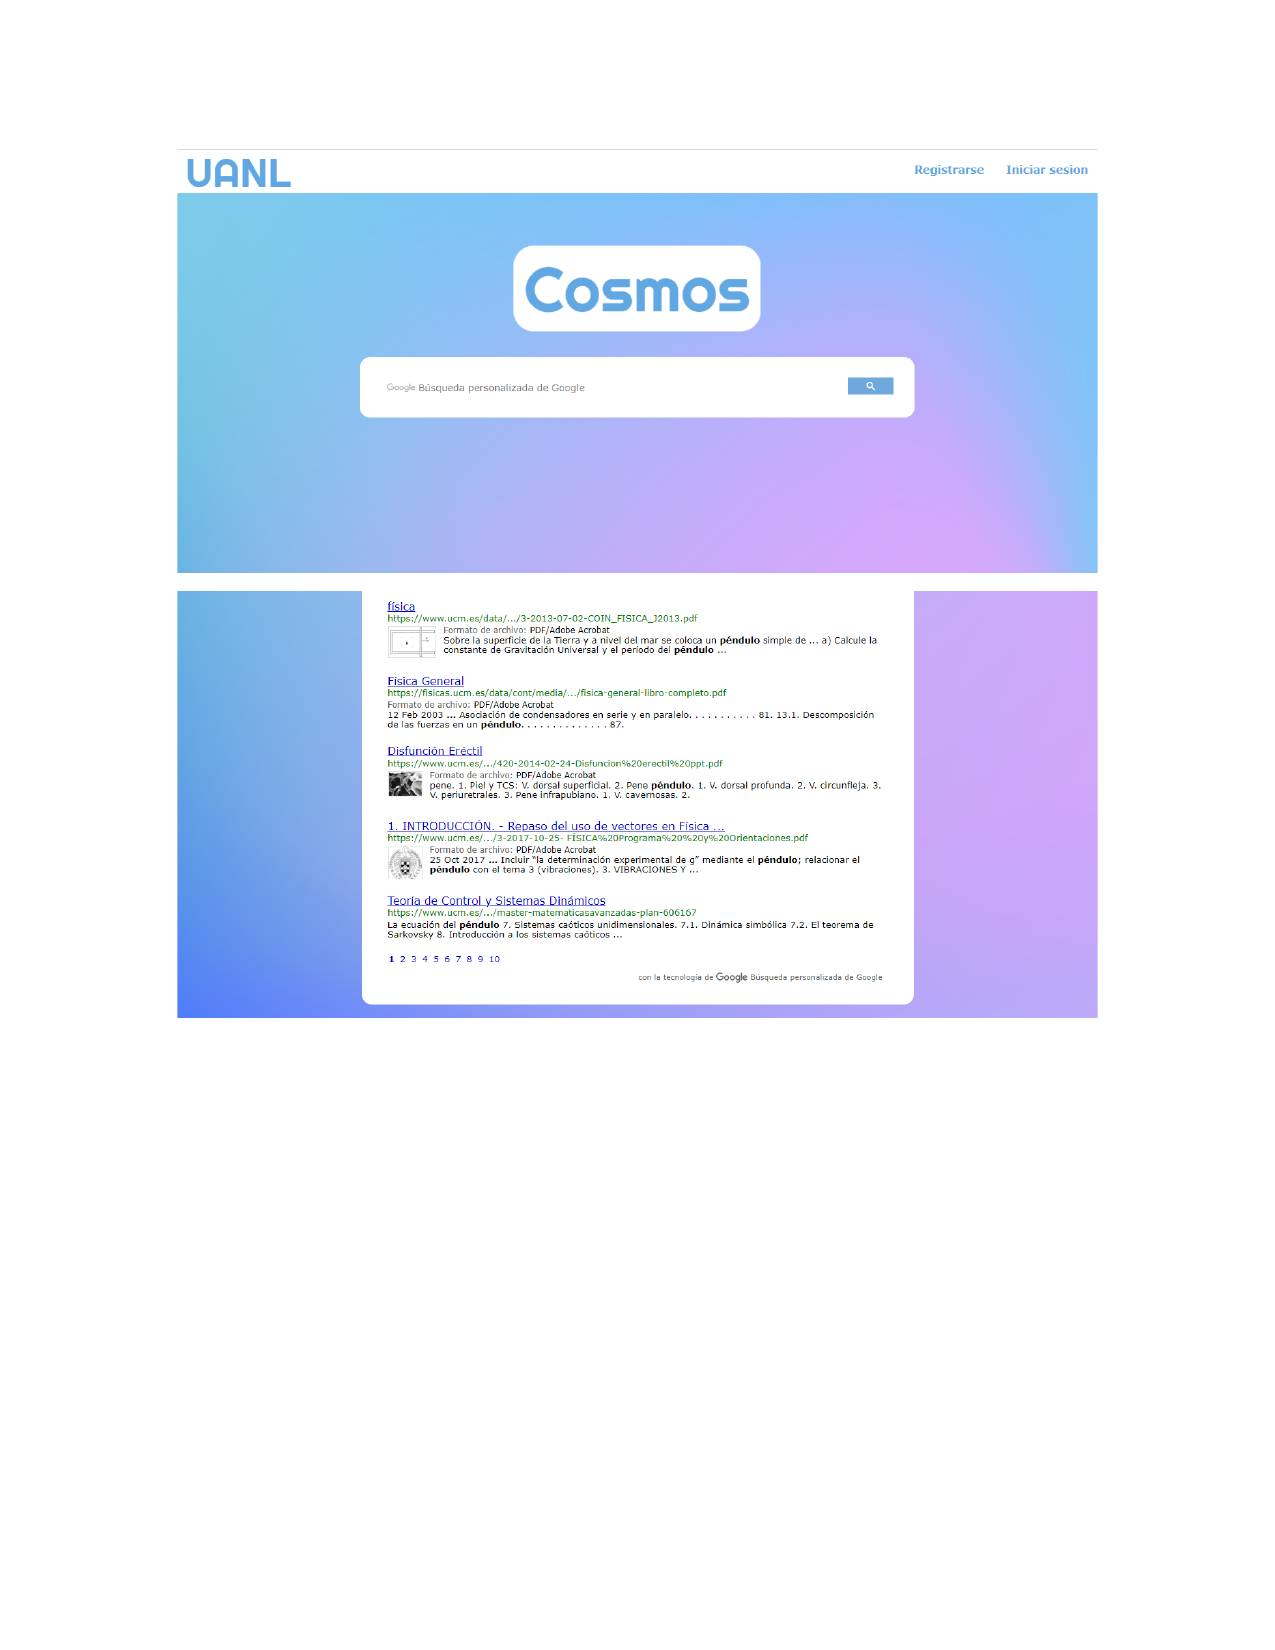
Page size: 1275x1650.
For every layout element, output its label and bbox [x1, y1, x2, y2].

picture [177, 147, 1098, 573]
picture [177, 591, 1098, 1018]
